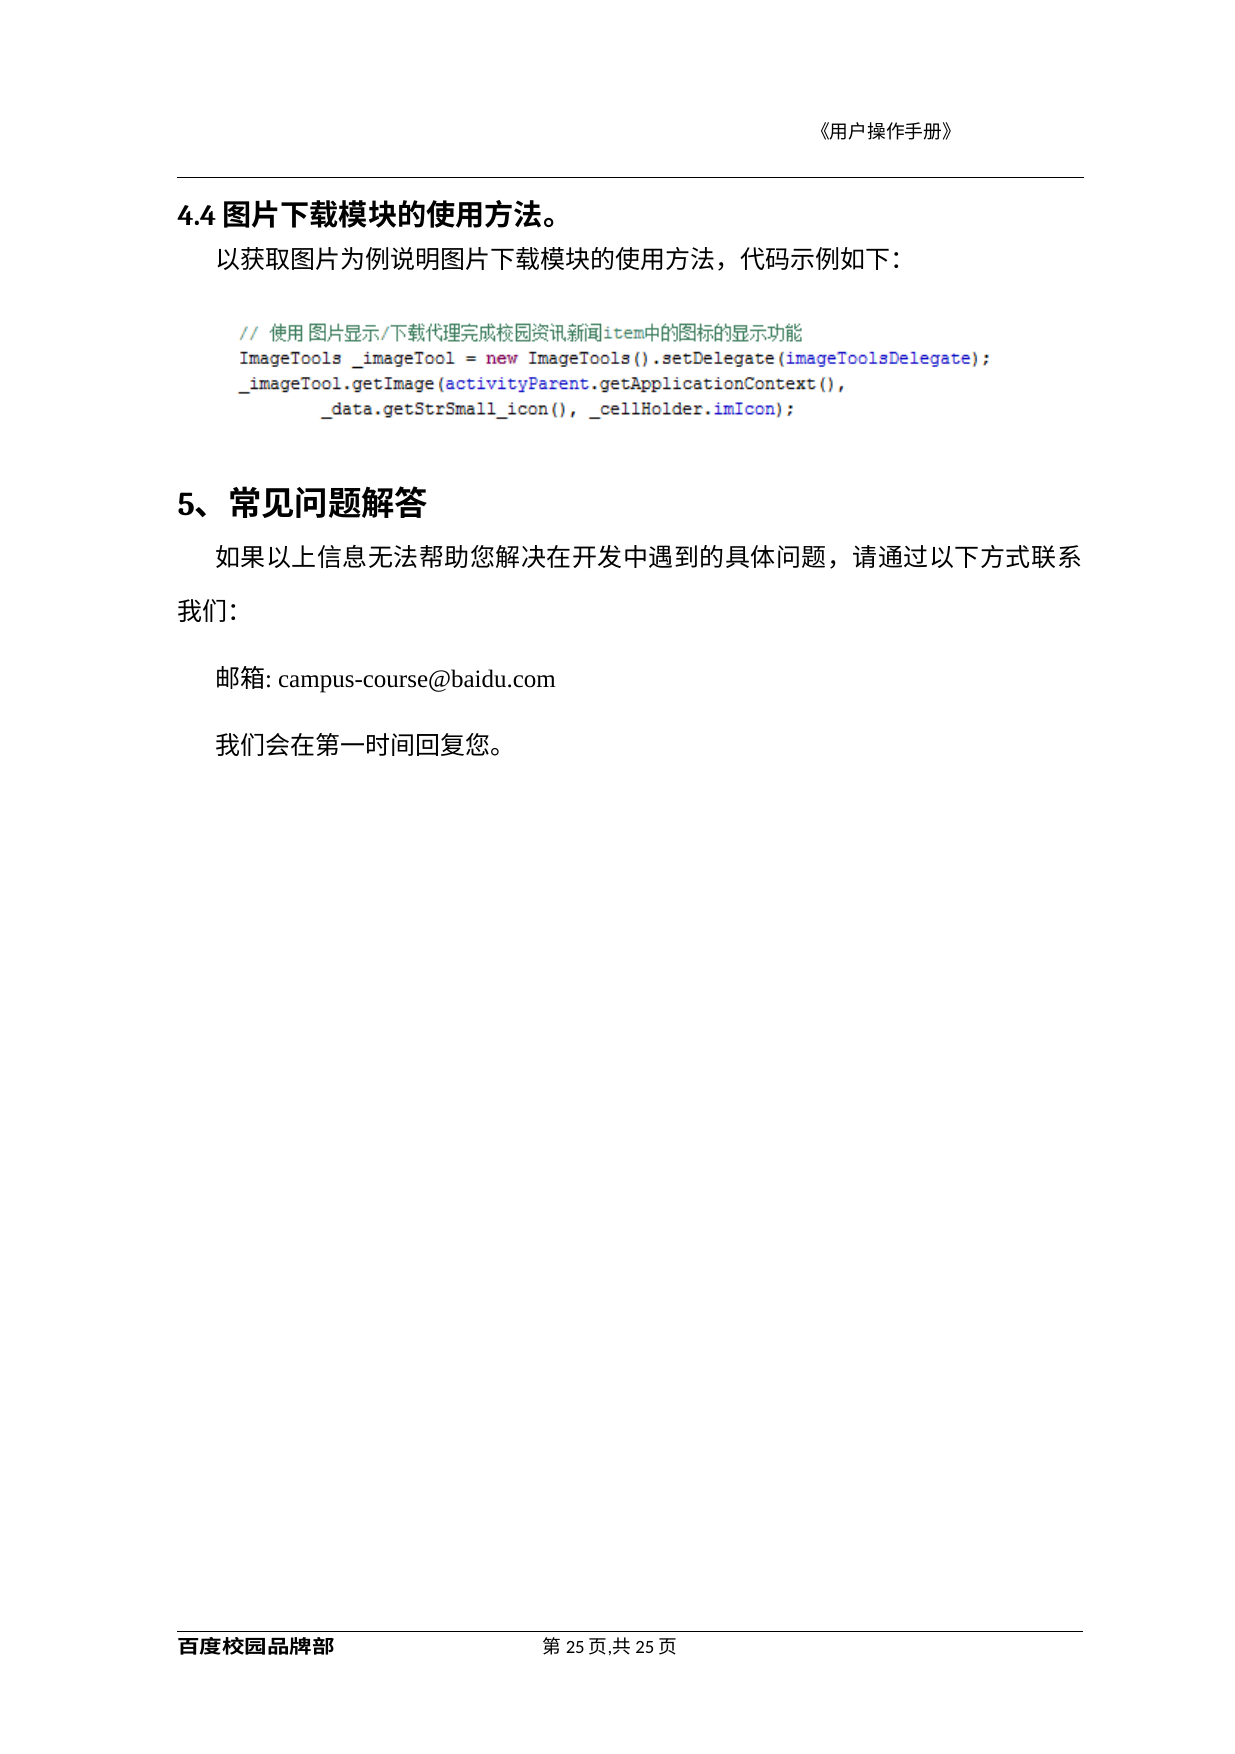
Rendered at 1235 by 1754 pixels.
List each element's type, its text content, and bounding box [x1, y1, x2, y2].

text 邮箱: campus-course@baidu.com [215, 658, 1084, 694]
text 我们会在第一时间回复您。 [215, 725, 1084, 761]
text 如果以上信息无法帮助您解决在开发中遇到的具体问题，请通过以下方式联系我们： [177, 537, 1084, 628]
subtitle 4.4图片下载模块的使用方法。 [177, 191, 1084, 233]
picture [214, 306, 1123, 437]
text 以获取图片为例说明图片下载模块的使用方法，代码示例如下： [177, 239, 1084, 276]
subtitle 5、常见问题解答 [177, 476, 1084, 524]
